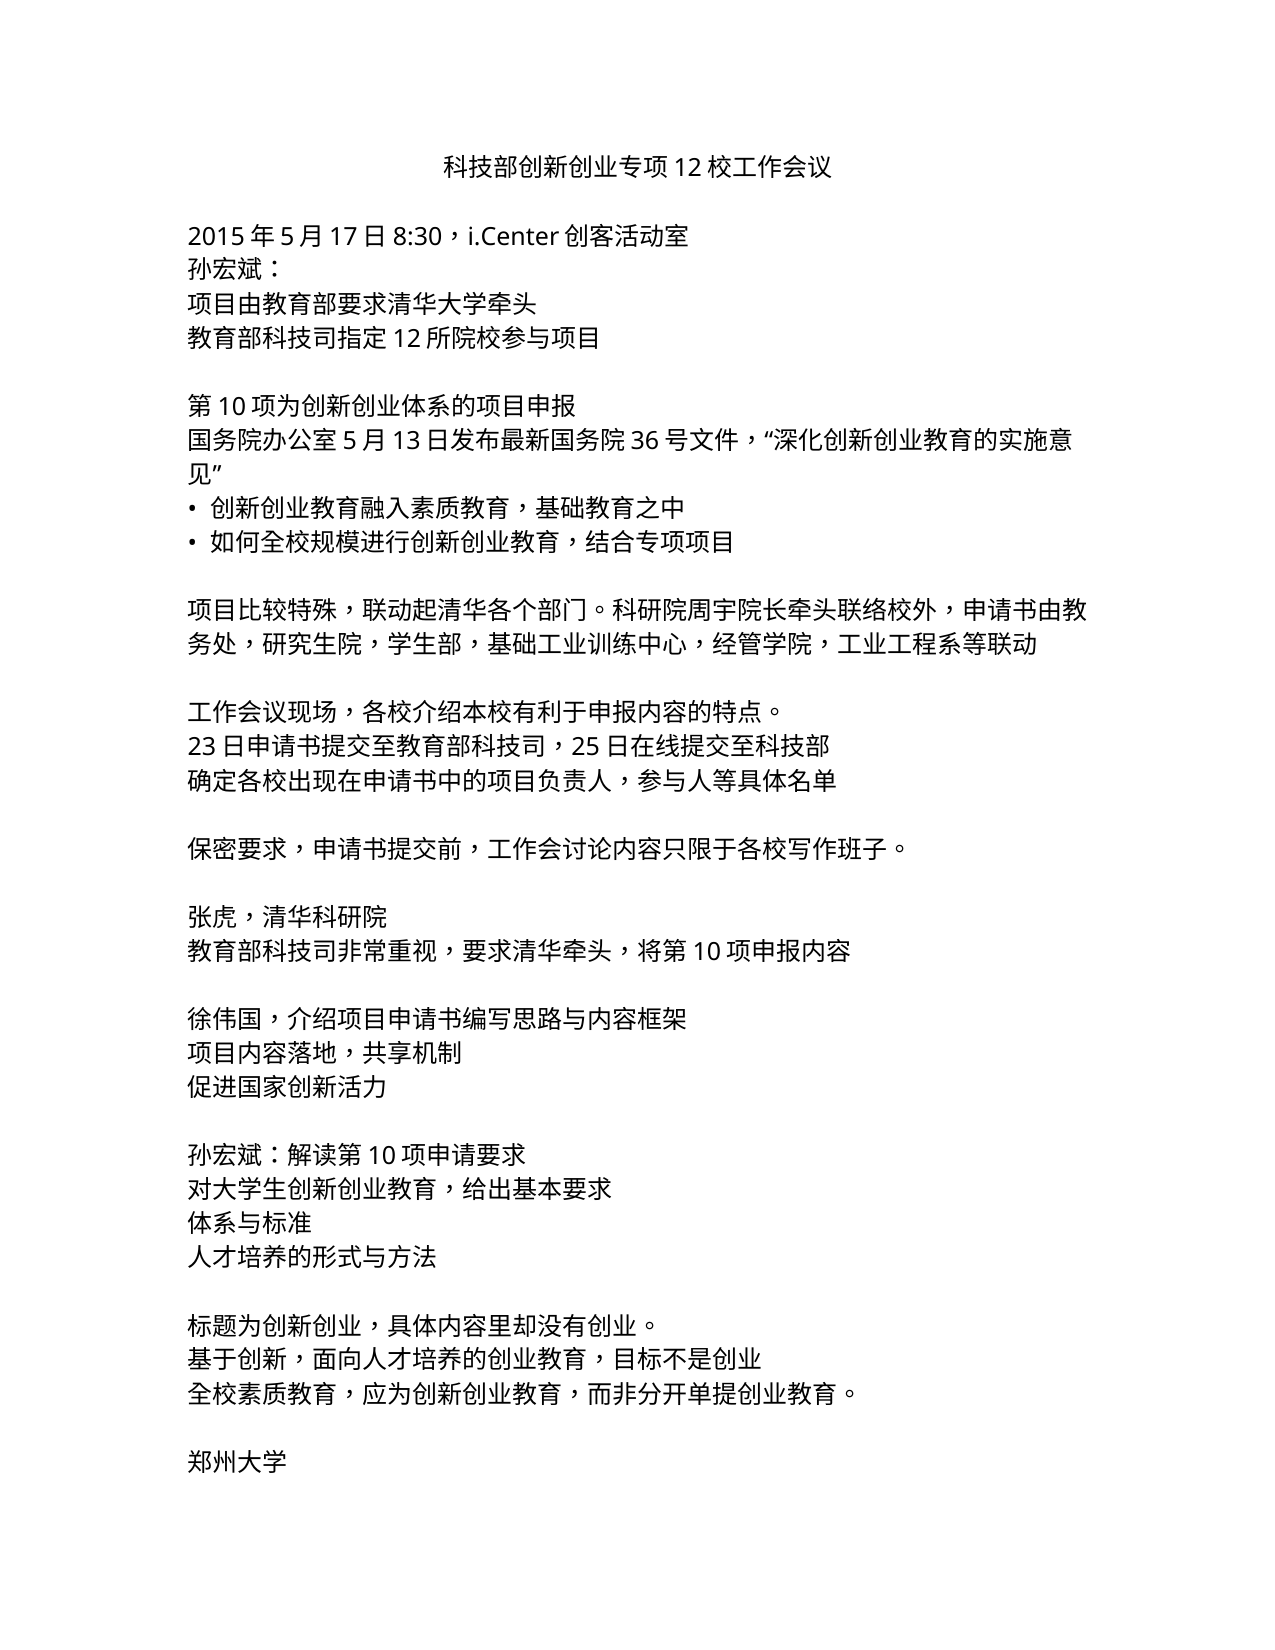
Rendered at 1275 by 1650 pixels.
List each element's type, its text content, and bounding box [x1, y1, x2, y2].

text 23日申请书提交至教育部科技司，25日在线提交至科技部 [187, 729, 1087, 763]
text 教育部科技司指定12所院校参与项目 [187, 320, 1087, 354]
text 人才培养的形式与方法 [187, 1240, 1087, 1274]
text 项目内容落地，共享机制 [187, 1036, 1087, 1070]
text 第10项为创新创业体系的项目申报 [187, 388, 1087, 422]
text 工作会议现场，各校介绍本校有利于申报内容的特点。 [187, 695, 1087, 729]
text 项目比较特殊，联动起清华各个部门。科研院周宇院长牵头联络校外，申请书由教务处，研究生院，学生部，基础工业训练中心，经管学院，工业工程系等联动 [187, 593, 1087, 661]
text 教育部科技司非常重视，要求清华牵头，将第10项申报内容 [187, 933, 1087, 967]
text 体系与标准 [187, 1206, 1087, 1240]
text 对大学生创新创业教育，给出基本要求 [187, 1172, 1087, 1206]
text 标题为创新创业，具体内容里却没有创业。 [187, 1308, 1087, 1342]
list 创新创业教育融入素质教育，基础教育之中 [187, 491, 1087, 525]
text 郑州大学 [187, 1444, 1087, 1478]
text 确定各校出现在申请书中的项目负责人，参与人等具体名单 [187, 763, 1087, 797]
text 促进国家创新活力 [187, 1070, 1087, 1104]
text 徐伟国，介绍项目申请书编写思路与内容框架 [187, 1002, 1087, 1036]
text 基于创新，面向人才培养的创业教育，目标不是创业 [187, 1342, 1087, 1376]
text 孙宏斌： [187, 252, 1087, 286]
text 全校素质教育，应为创新创业教育，而非分开单提创业教育。 [187, 1376, 1087, 1410]
text 孙宏斌：解读第10项申请要求 [187, 1138, 1087, 1172]
text 项目由教育部要求清华大学牵头 [187, 286, 1087, 320]
list 如何全校规模进行创新创业教育，结合专项项目 [187, 525, 1087, 559]
text 2015年5月17日8:30，i.Center创客活动室 [187, 218, 1087, 252]
text 保密要求，申请书提交前，工作会讨论内容只限于各校写作班子。 [187, 831, 1087, 865]
text 国务院办公室5月13日发布最新国务院36号文件，“深化创新创业教育的实施意见” [187, 422, 1087, 491]
text 张虎，清华科研院 [187, 899, 1087, 933]
text 科技部创新创业专项12校工作会议 [187, 150, 1087, 184]
